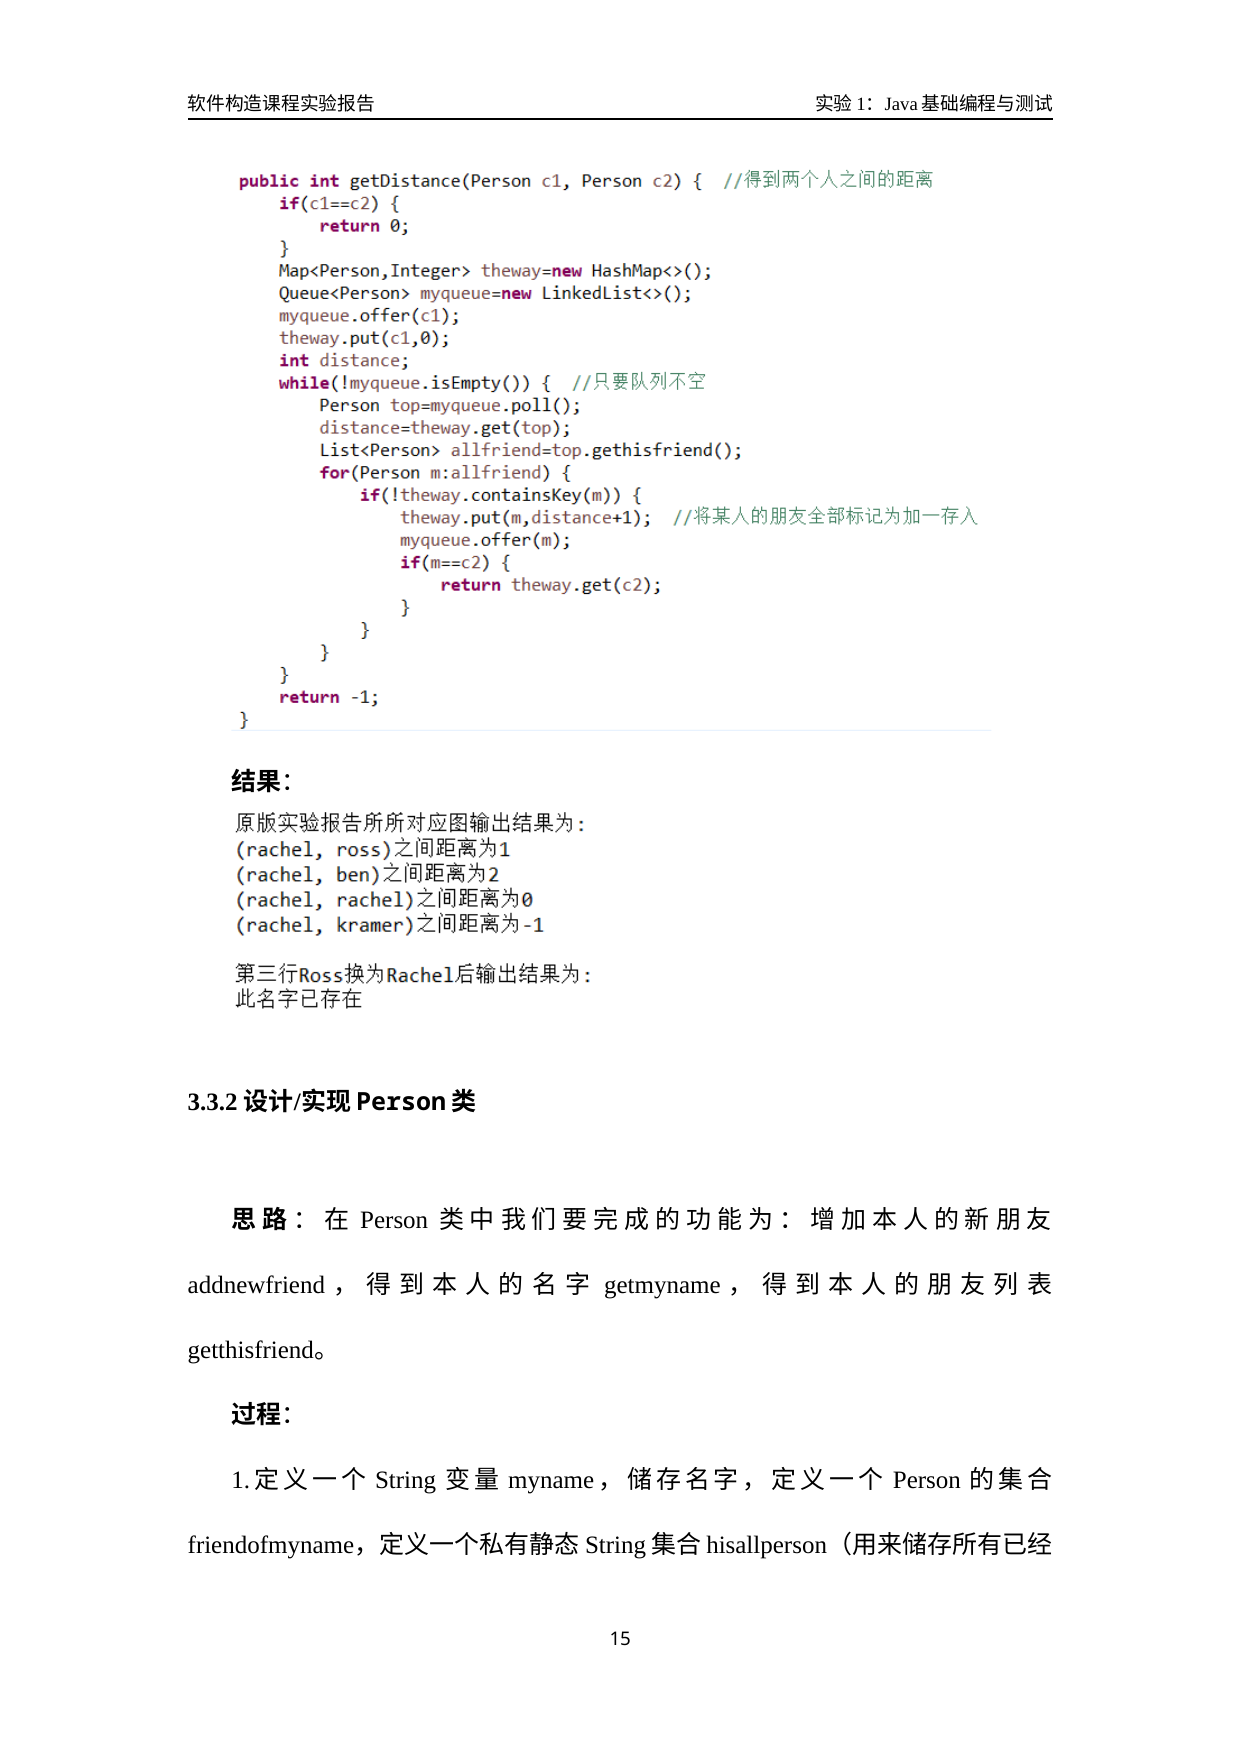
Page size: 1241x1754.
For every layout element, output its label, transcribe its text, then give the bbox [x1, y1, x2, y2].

picture [231, 162, 992, 731]
text 过程： [187, 1380, 1053, 1445]
subtitle 设计/实现Person类 [187, 1067, 1053, 1132]
picture [231, 812, 617, 1020]
text 思路：在Person类中我们要完成的功能为：增加本人的新朋友addnewfriend，得到本人的名字getmyname，得到本人的朋友列表getthisfriend。 [187, 1185, 1053, 1380]
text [187, 1445, 1053, 1575]
text 结果： [187, 747, 1053, 812]
